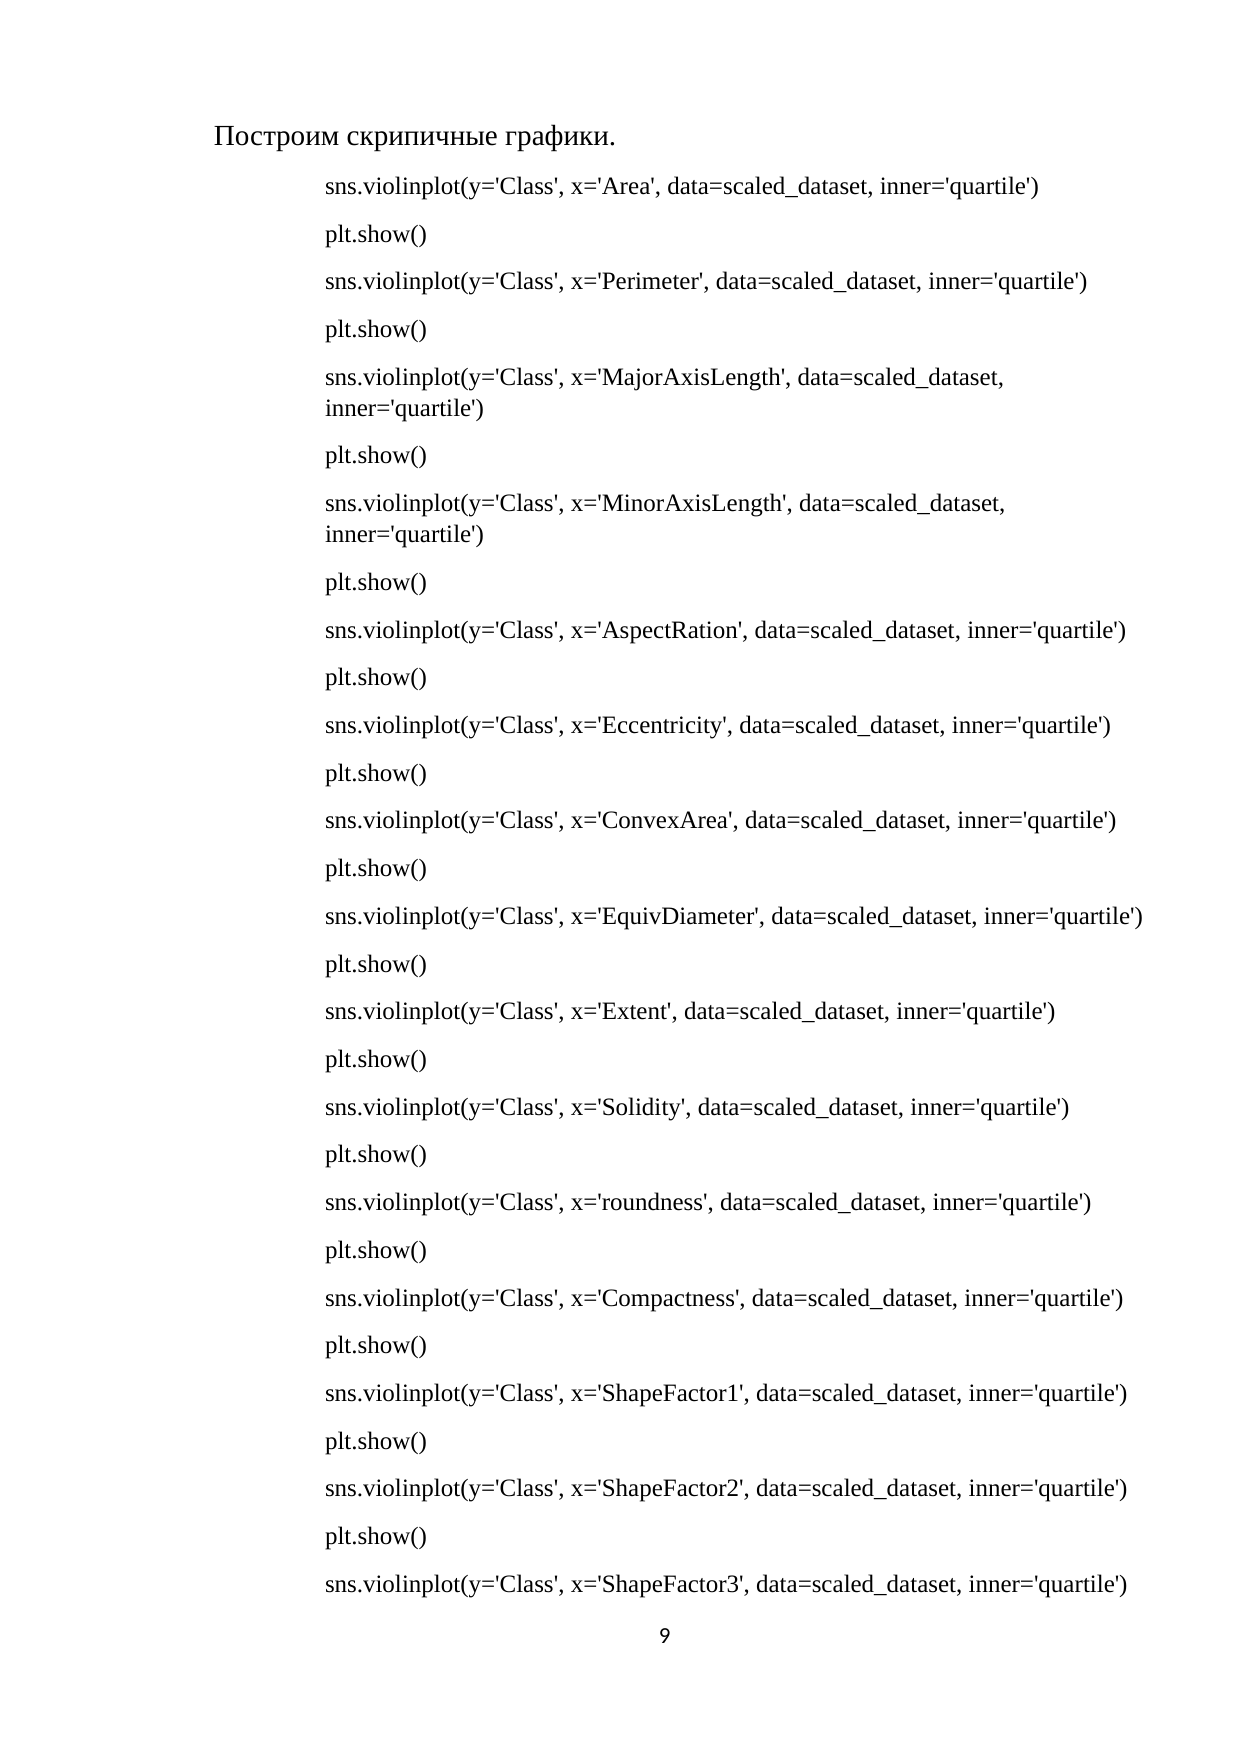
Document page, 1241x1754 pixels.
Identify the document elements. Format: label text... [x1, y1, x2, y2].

text sns.violinplot(y='Class', x='ShapeFactor1', data=scaled_dataset, inner='quartile') [325, 1378, 1152, 1407]
text plt.show() [325, 1235, 1152, 1264]
text plt.show() [325, 1139, 1152, 1168]
text sns.violinplot(y='Class', x='ConvexArea', data=scaled_dataset, inner='quartile') [325, 806, 1152, 834]
text sns.violinplot(y='Class', x='Perimeter', data=scaled_dataset, inner='quartile') [325, 266, 1152, 295]
text sns.violinplot(y='Class', x='ShapeFactor3', data=scaled_dataset, inner='quartile') [325, 1569, 1152, 1598]
text sns.violinplot(y='Class', x='MinorAxisLength', data=scaled_dataset, inner='quartile') [325, 488, 1152, 548]
text sns.violinplot(y='Class', x='roundness', data=scaled_dataset, inner='quartile') [325, 1187, 1152, 1216]
text plt.show() [325, 314, 1152, 343]
text plt.show() [325, 853, 1152, 882]
text sns.violinplot(y='Class', x='Compactness', data=scaled_dataset, inner='quartile') [325, 1283, 1152, 1311]
text sns.violinplot(y='Class', x='Area', data=scaled_dataset, inner='quartile') [325, 171, 1152, 200]
text plt.show() [325, 1426, 1152, 1454]
text plt.show() [325, 219, 1152, 247]
text plt.show() [325, 1044, 1152, 1073]
text plt.show() [325, 662, 1152, 691]
text sns.violinplot(y='Class', x='AspectRation', data=scaled_dataset, inner='quartile') [325, 615, 1152, 643]
text plt.show() [325, 758, 1152, 787]
text sns.violinplot(y='Class', x='Extent', data=scaled_dataset, inner='quartile') [325, 996, 1152, 1025]
text sns.violinplot(y='Class', x='Eccentricity', data=scaled_dataset, inner='quartile') [325, 710, 1152, 739]
text sns.violinplot(y='Class', x='Solidity', data=scaled_dataset, inner='quartile') [325, 1092, 1152, 1121]
text Построим скрипичные графики. [177, 118, 1152, 152]
text plt.show() [325, 441, 1152, 469]
text plt.show() [325, 949, 1152, 977]
text sns.violinplot(y='Class', x='MajorAxisLength', data=scaled_dataset, inner='quartile') [325, 362, 1152, 422]
text plt.show() [325, 1521, 1152, 1550]
text plt.show() [325, 1330, 1152, 1359]
text sns.violinplot(y='Class', x='ShapeFactor2', data=scaled_dataset, inner='quartile') [325, 1473, 1152, 1502]
text plt.show() [325, 567, 1152, 596]
text sns.violinplot(y='Class', x='EquivDiameter', data=scaled_dataset, inner='quartile') [325, 901, 1152, 930]
